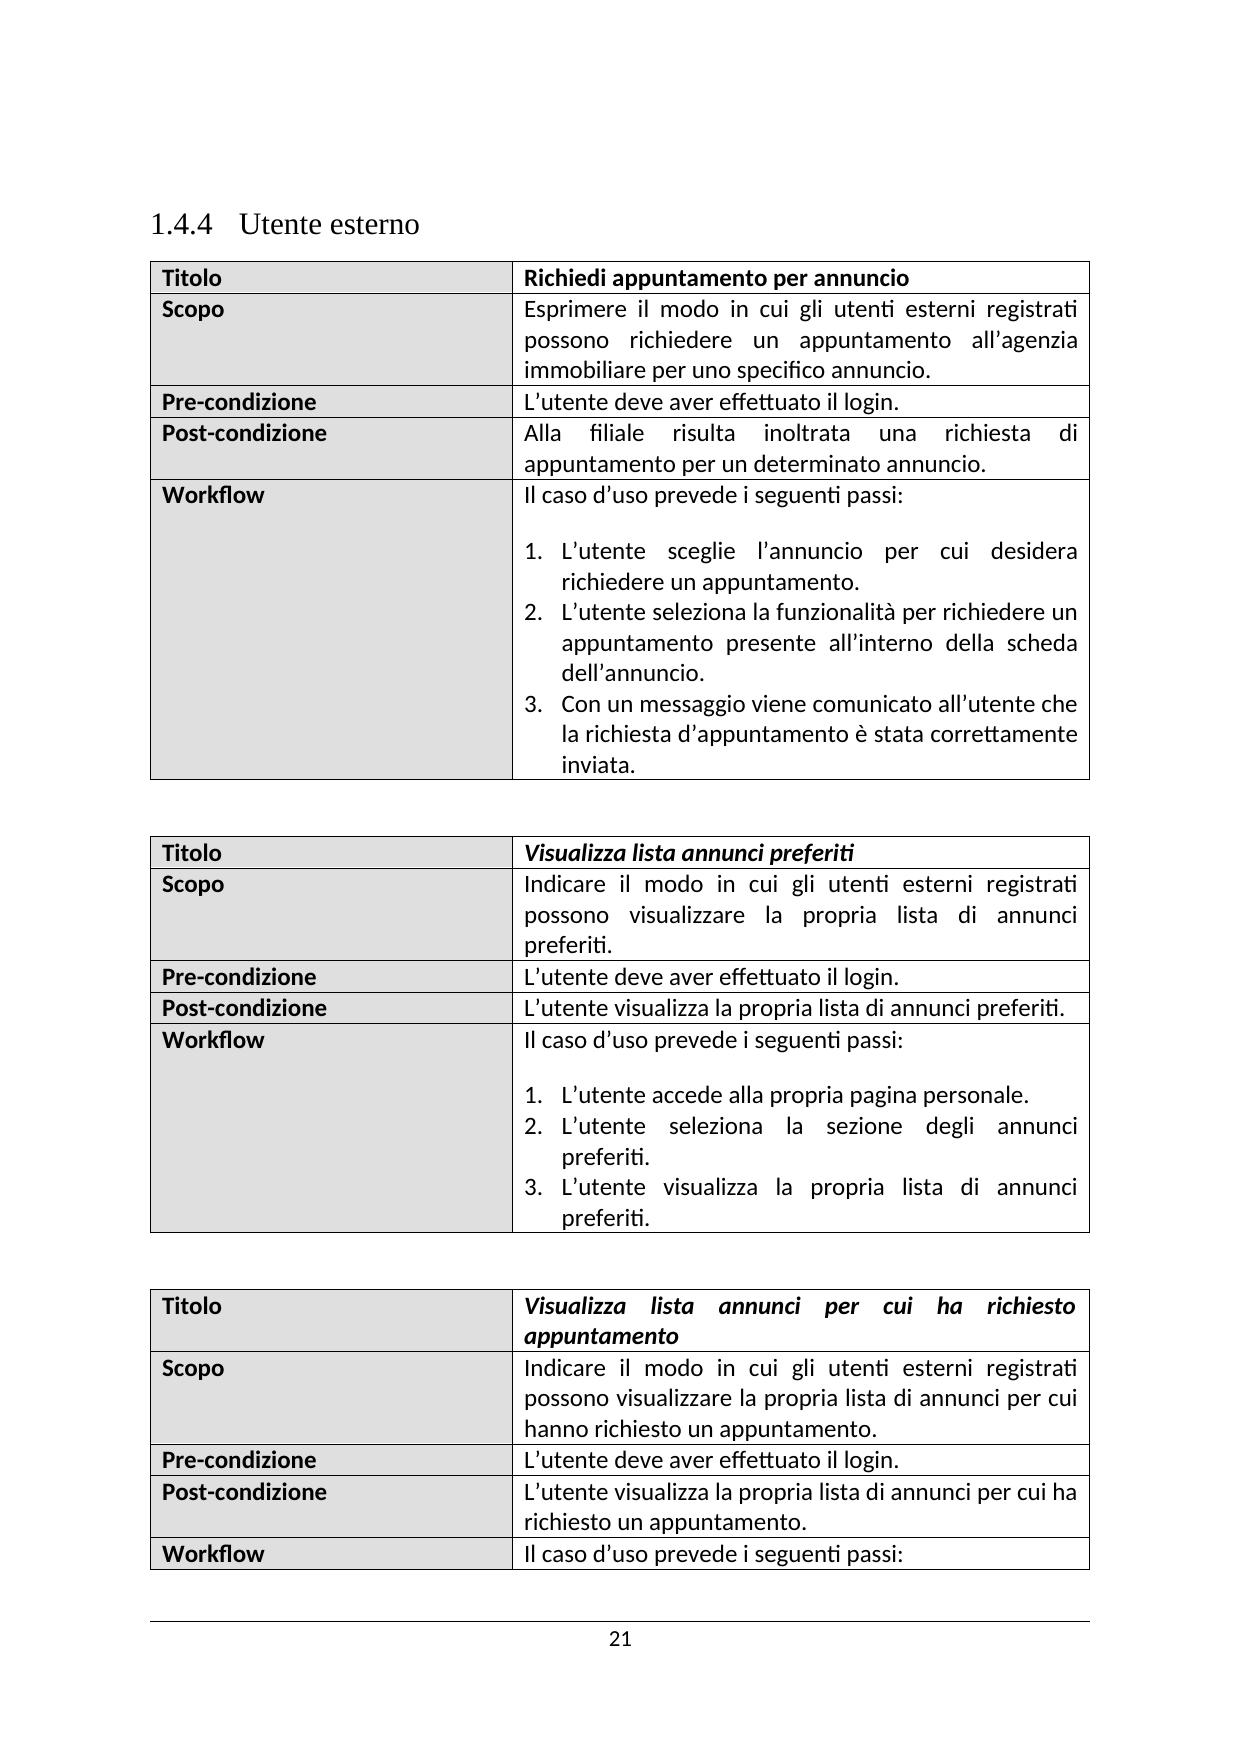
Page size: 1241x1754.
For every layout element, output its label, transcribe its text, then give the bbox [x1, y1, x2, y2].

table_header Titolo [151, 837, 512, 867]
table_cell Workflow [151, 480, 512, 779]
table_cell Pre-condizione [151, 961, 512, 992]
list Utente esterno [150, 205, 1090, 241]
table_cell L’utente deve aver effettuato il login. [513, 386, 1089, 417]
table_cell Scopo [151, 869, 512, 960]
table_header Titolo [151, 1290, 512, 1351]
table_cell Alla filiale risulta inoltrata una richiesta di appuntamento per un determinato annuncio. [513, 418, 1089, 479]
table_cell Post-condizione [151, 418, 512, 479]
table_cell Indicare il modo in cui gli utenti esterni registrati possono visualizzare la propria lista di annunci preferiti. [513, 869, 1089, 960]
table_cell Post-condizione [151, 993, 512, 1023]
table_cell Esprimere il modo in cui gli utenti esterni registrati possono richiedere un appuntamento all’agenzia immobiliare per uno specifico annuncio. [513, 294, 1089, 385]
table_cell L’utente deve aver effettuato il login. [513, 1445, 1089, 1475]
table_cell L’utente visualizza la propria lista di annunci per cui ha richiesto un appuntamento. [513, 1476, 1089, 1537]
table_cell L’utente visualizza la propria lista di annunci preferiti. [513, 993, 1089, 1023]
table_header Visualizza lista annunci per cui ha richiesto appuntamento [513, 1290, 1089, 1351]
table_header Richiedi appuntamento per annuncio [513, 262, 1089, 292]
table_header Visualizza lista annunci preferiti [513, 837, 1089, 867]
table_cell Scopo [151, 1352, 512, 1443]
table_cell Scopo [151, 294, 512, 385]
table_cell Il caso d’uso prevede i seguenti passi: L’utente accede alla propria pagina personale. L’utente seleziona la sezione degli annunci preferiti. L’utente visualizza la propria lista di annunci preferiti. [513, 1024, 1089, 1232]
table_cell Post-condizione [151, 1476, 512, 1537]
table_cell Workflow [151, 1024, 512, 1232]
table_header Titolo [151, 262, 512, 292]
table_cell L’utente deve aver effettuato il login. [513, 961, 1089, 992]
table_cell Pre-condizione [151, 386, 512, 417]
table_cell Workflow [151, 1538, 512, 1569]
table_cell Pre-condizione [151, 1445, 512, 1475]
table_cell Indicare il modo in cui gli utenti esterni registrati possono visualizzare la propria lista di annunci per cui hanno richiesto un appuntamento. [513, 1352, 1089, 1443]
